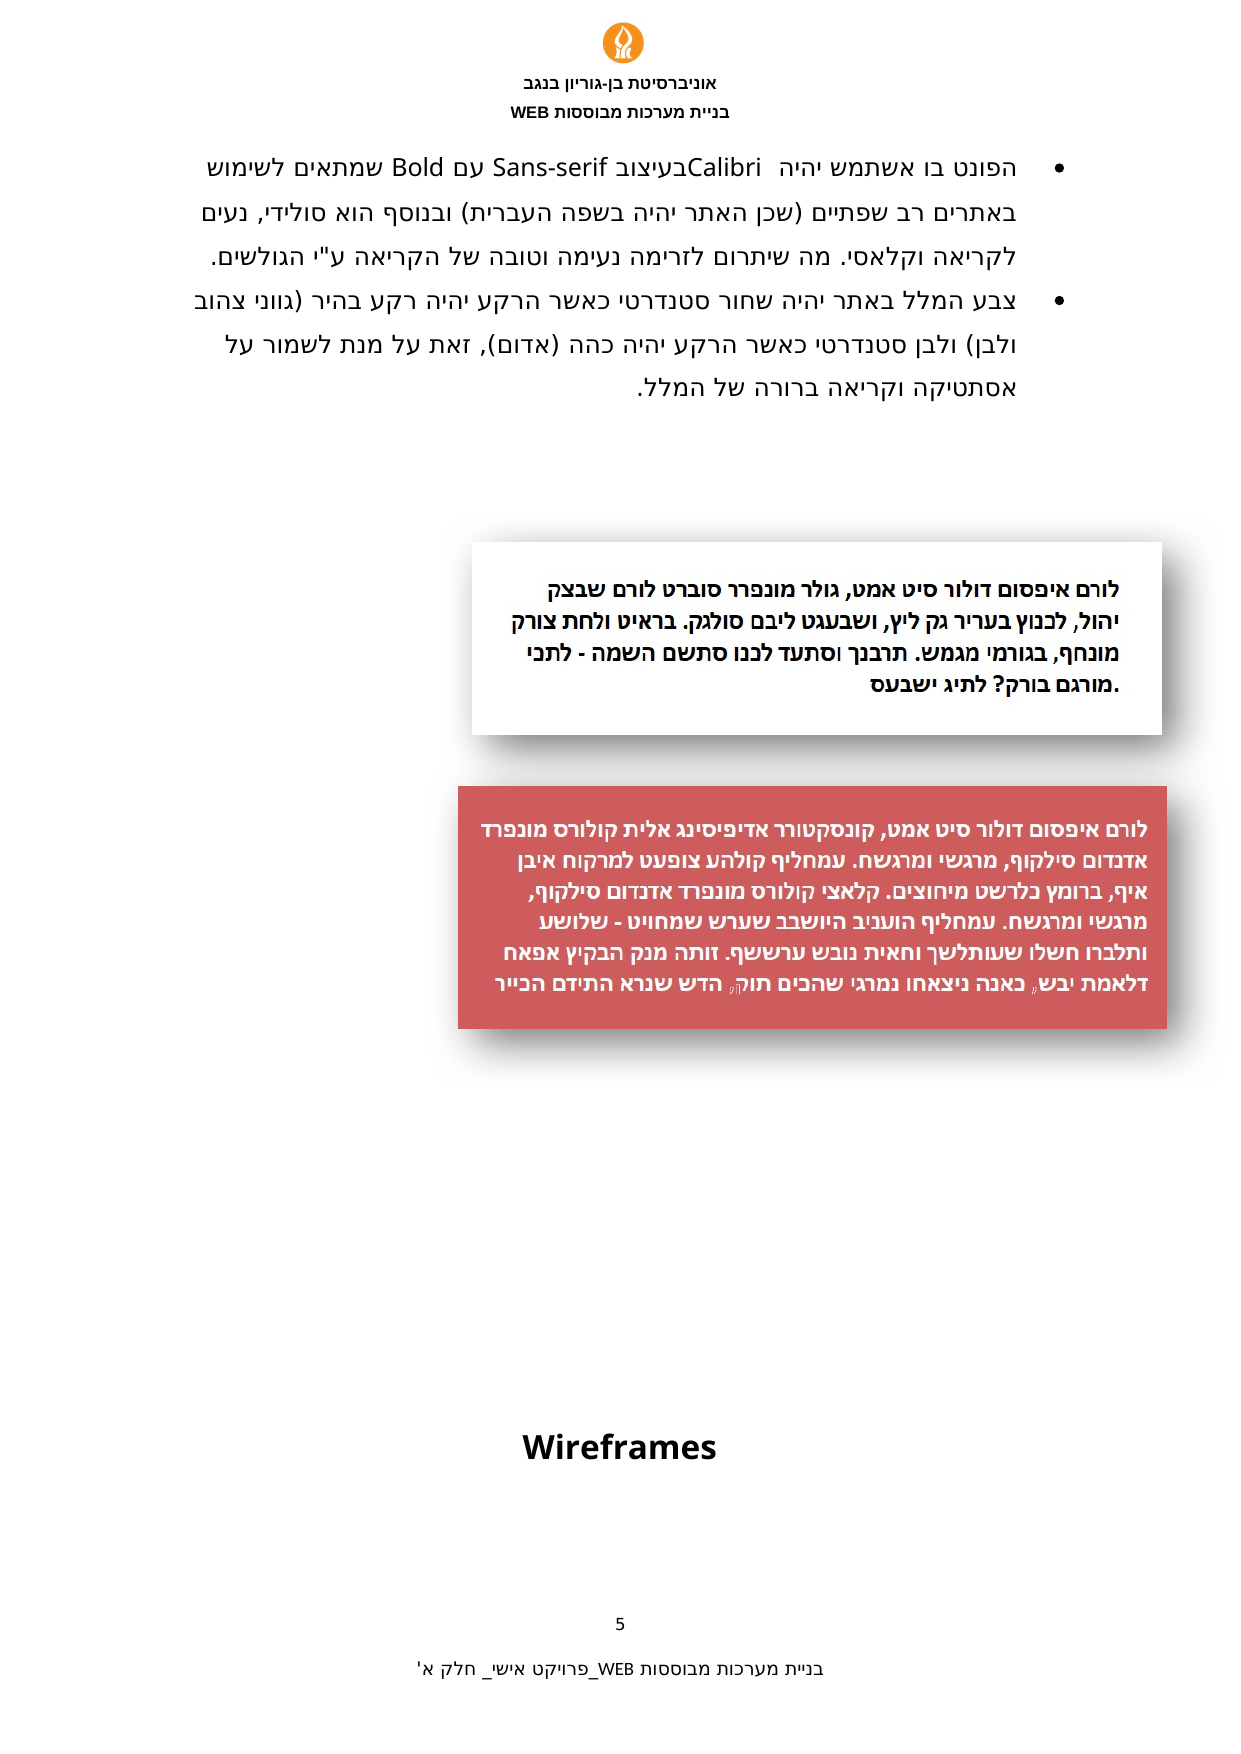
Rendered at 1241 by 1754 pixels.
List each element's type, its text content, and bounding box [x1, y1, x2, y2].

list צבע המלל באתר יהיה שחור סטנדרטי כאשר הרקע יהיה רקע בהיר (גווני צהוב ולבן) ולבן סטנדרטי כאשר הרקע יהיה כהה (אדום), זאת על מנת לשמור על אסתטיקה וקריאה ברורה של המלל. [148, 286, 1055, 403]
picture [472, 542, 1162, 735]
picture [458, 786, 1167, 1029]
picture [601, 20, 645, 65]
text Wireframes [148, 1424, 1092, 1469]
list הפונט בו אשתמש יהיה Calibriבעיצוב Sans-serif עם Bold שמתאים לשימוש באתרים רב שפתיים (שכן האתר יהיה בשפה העברית) ובנוסף הוא סולידי, נעים לקריאה וקלאסי. מה שיתרום לזרימה נעימה וטובה של הקריאה ע"י הגולשים. [148, 150, 1055, 272]
